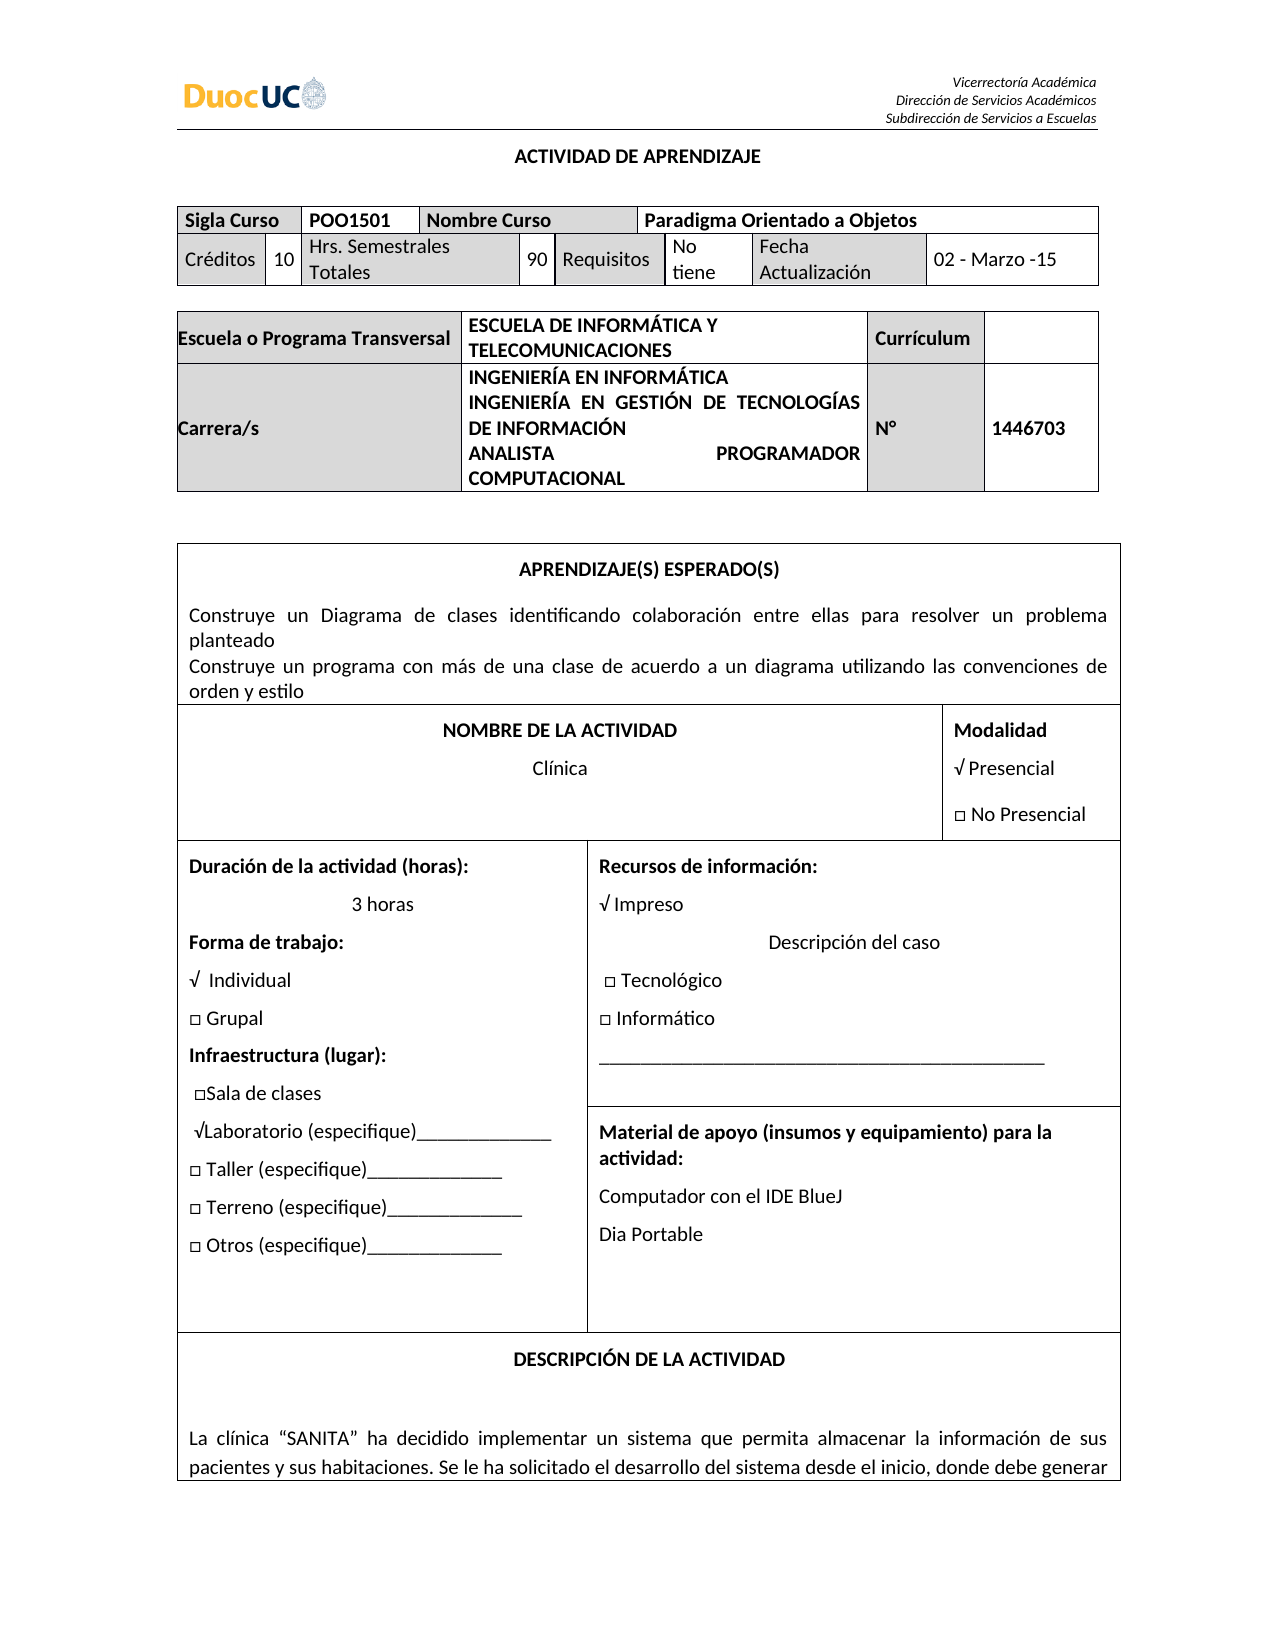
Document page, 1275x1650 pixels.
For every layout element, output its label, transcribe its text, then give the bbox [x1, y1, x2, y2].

table_cell Recursos de información: √ Impreso Descripción del caso □ Tecnológico □ Informático ___________________________________________ [588, 841, 1120, 1106]
table_cell Créditos [178, 234, 265, 284]
text ACTIVIDAD DE APRENDIZAJE [177, 143, 1098, 168]
table_cell INGENIERÍA EN INFORMÁTICA INGENIERÍA EN GESTIÓN DE TECNOLOGÍAS DE INFORMACIÓN ANALISTA PROGRAMADOR COMPUTACIONAL [462, 364, 867, 491]
table_cell Duración de la actividad (horas): 3 horas Forma de trabajo: √ Individual □ Grupal Infraestructura (lugar): □Sala de clases √Laboratorio (especifique)_____________ □ Taller (especifique)_____________ □ Terreno (especifique)_____________ □ Otros (especifique)_____________ [178, 841, 587, 1332]
table_header Paradigma Orientado a Objetos [638, 207, 1098, 233]
table_cell Modalidad √ Presencial □ No Presencial [943, 705, 1120, 839]
table_cell NOMBRE DE LA ACTIVIDAD Clínica [178, 705, 942, 839]
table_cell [178, 1333, 1120, 1479]
table_cell 1446703 [985, 364, 1098, 491]
table_cell No tiene [666, 234, 752, 284]
table_header POO1501 [302, 207, 419, 233]
table_header Escuela o Programa Transversal [178, 312, 461, 363]
table_header Nombre Curso [420, 207, 637, 233]
table_cell Carrera/s [178, 364, 461, 491]
table_header ESCUELA DE INFORMÁTICA Y TELECOMUNICACIONES [462, 312, 867, 363]
table_cell 10 [266, 234, 301, 284]
table_header [985, 312, 1098, 363]
table_cell Material de apoyo (insumos y equipamiento) para la actividad: Computador con el IDE BlueJ Dia Portable [588, 1107, 1120, 1332]
table_cell Hrs. Semestrales Totales [302, 234, 519, 284]
table_header Currículum [868, 312, 984, 363]
table_cell 90 [520, 234, 554, 284]
table_header APRENDIZAJE(S) ESPERADO(S) Construye un Diagrama de clases identificando colaboración entre ellas para resolver un problema planteado Construye un programa con más de una clase de acuerdo a un diagrama utilizando las convenciones de orden y estilo [178, 544, 1120, 704]
table_cell N° [868, 364, 984, 491]
table_cell Fecha Actualización [753, 234, 926, 284]
picture [177, 73, 331, 112]
table_cell 02 - Marzo -15 [927, 234, 1098, 284]
table_header Sigla Curso [178, 207, 301, 233]
table_cell Requisitos [556, 234, 664, 284]
